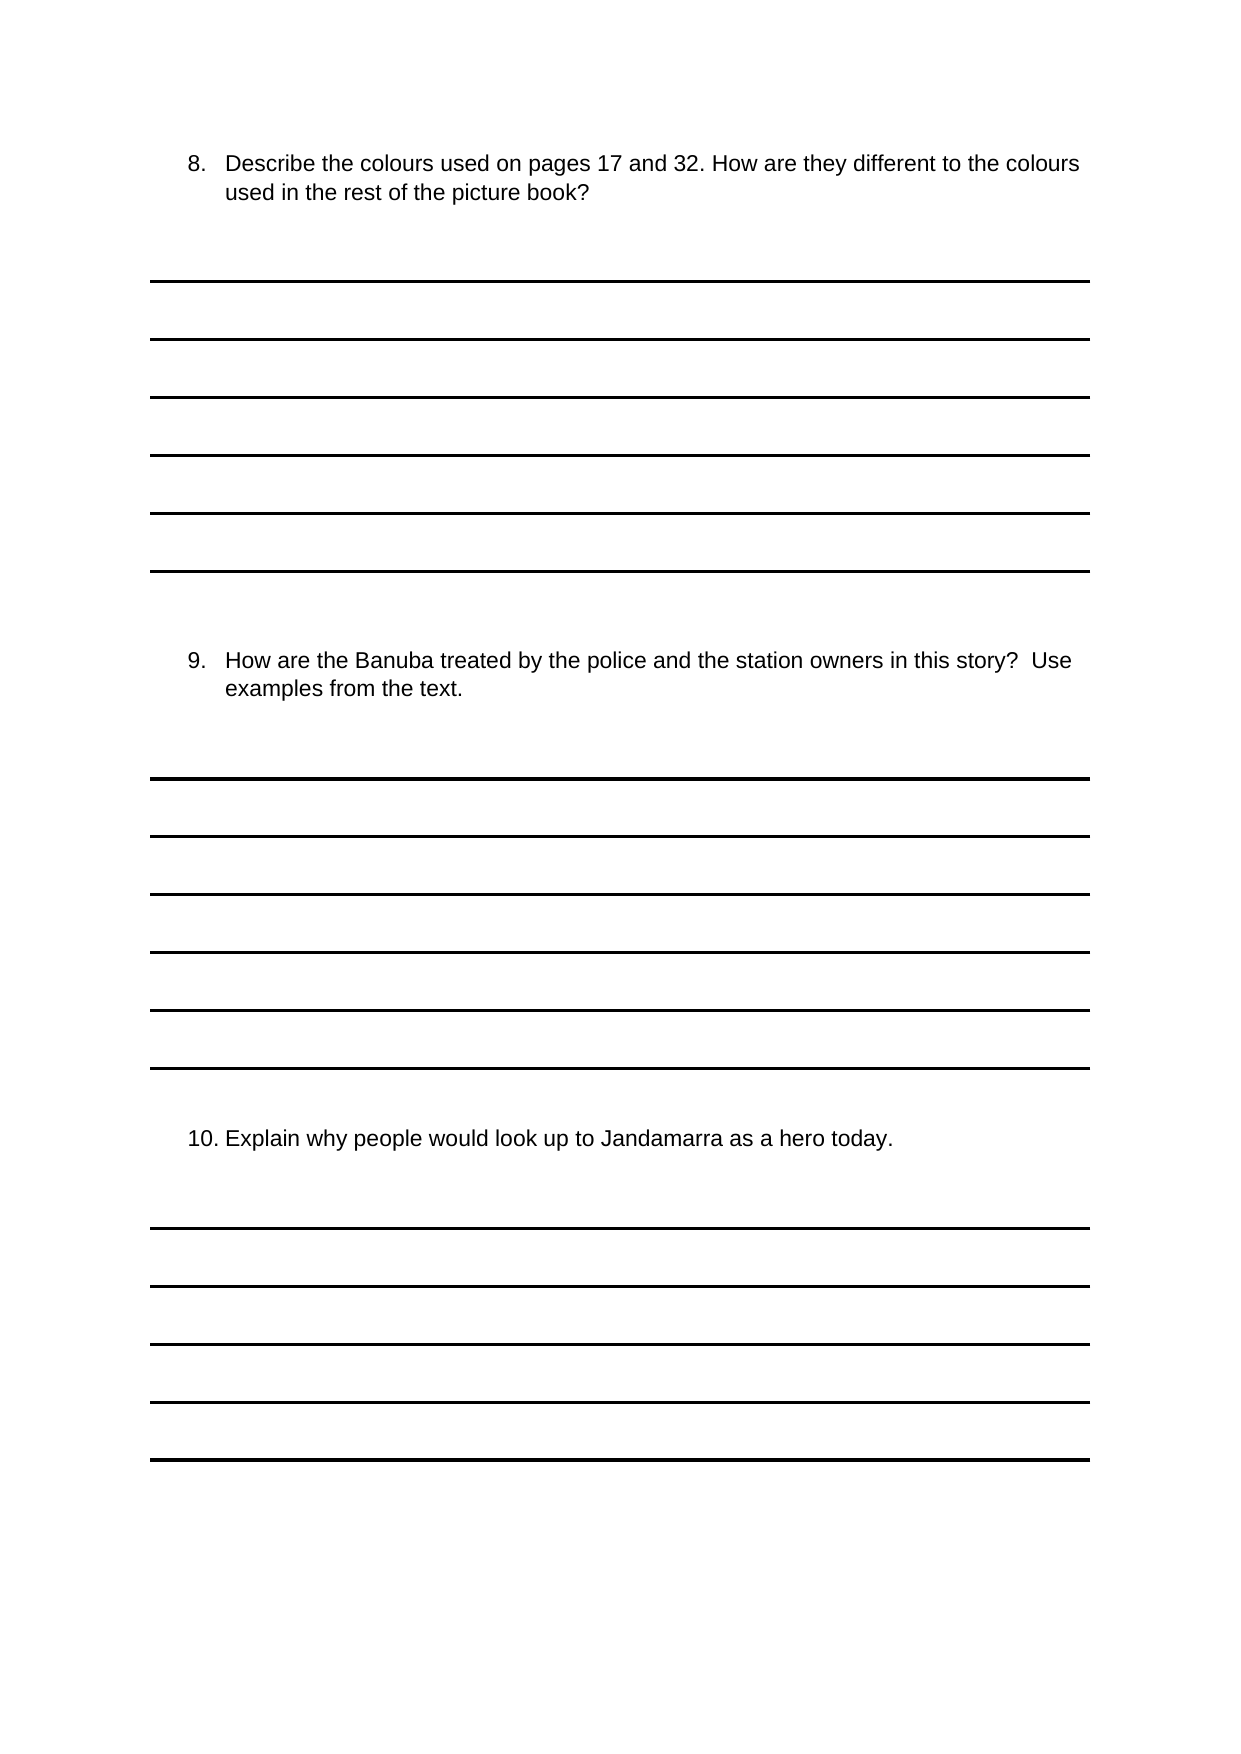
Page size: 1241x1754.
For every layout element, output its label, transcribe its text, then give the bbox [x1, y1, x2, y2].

list How are the Banuba treated by the police and the station owners in this story? Use examples from the text. [187, 647, 1090, 702]
list Describe the colours used on pages 17 and 32. How are they different to the colours used in the rest of the picture book? [187, 150, 1090, 205]
list Explain why people would look up to Jandamarra as a hero today. [187, 1125, 1090, 1151]
